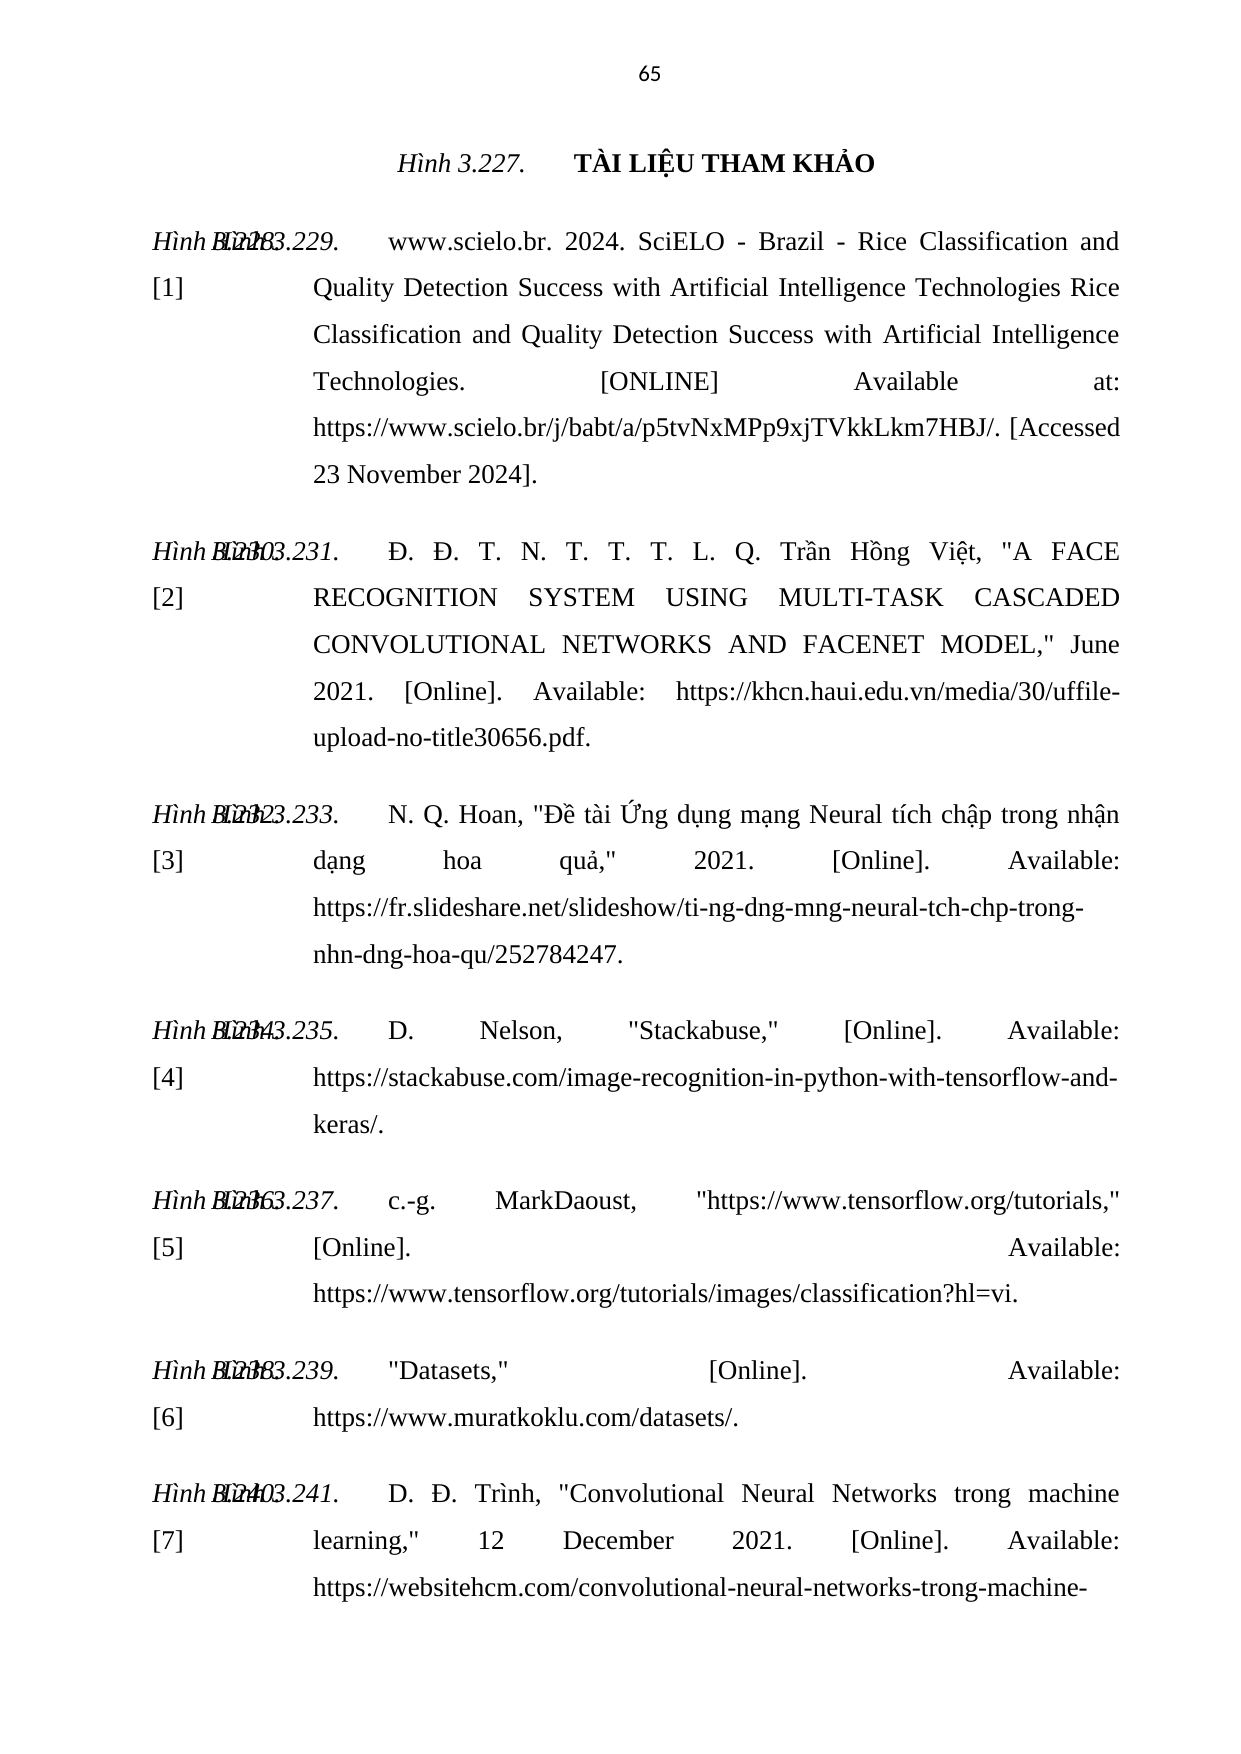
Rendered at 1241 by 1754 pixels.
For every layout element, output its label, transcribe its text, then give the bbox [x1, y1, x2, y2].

table_header www.scielo.br. 2024. SciELO - Brazil - Rice Classification and Quality Detection Success with Artificial Intelligence Technologies Rice Classification and Quality Detection Success with Artificial Intelligence Technologies. [ONLINE] Available at: https://www.scielo.br/j/babt/a/p5tvNxMPp9xjTVkkLkm7HBJ/. [Accessed 23 November 2024]. [236, 223, 1122, 533]
table_header [1] [177, 223, 236, 533]
table_cell [4] [177, 1013, 236, 1183]
table_cell [3] [177, 796, 236, 1013]
subtitle TÀI LIỆU THAM KHẢO [215, 147, 1122, 178]
table_cell [5] [177, 1183, 236, 1353]
table_cell D. Nelson, "Stackabuse," [Online]. Available: https://stackabuse.com/image-recognition-in-python-with-tensorflow-and-keras/. [236, 1013, 1122, 1183]
table_cell N. Q. Hoan, "Đề tài Ứng dụng mạng Neural tích chập trong nhận dạng hoa quả," 2021. [Online]. Available: https://fr.slideshare.net/slideshow/ti-ng-dng-mng-neural-tch-chp-trong-nhn-dng-hoa-qu/252784247. [236, 796, 1122, 1013]
table_cell [6] [177, 1353, 236, 1476]
table_cell [7] [177, 1476, 236, 1603]
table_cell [236, 1476, 1122, 1603]
table_cell [2] [177, 533, 236, 796]
table_cell c.-g. MarkDaoust, "https://www.tensorflow.org/tutorials," [Online]. Available: https://www.tensorflow.org/tutorials/images/classification?hl=vi. [236, 1183, 1122, 1353]
table_cell "Datasets," [Online]. Available: https://www.muratkoklu.com/datasets/. [236, 1353, 1122, 1476]
table_cell Đ. Đ. T. N. T. T. T. L. Q. Trần Hồng Việt, "A FACE RECOGNITION SYSTEM USING MULTI-TASK CASCADED CONVOLUTIONAL NETWORKS AND FACENET MODEL," June 2021. [Online]. Available: https://khcn.haui.edu.vn/media/30/uffile-upload-no-title30656.pdf. [236, 533, 1122, 796]
